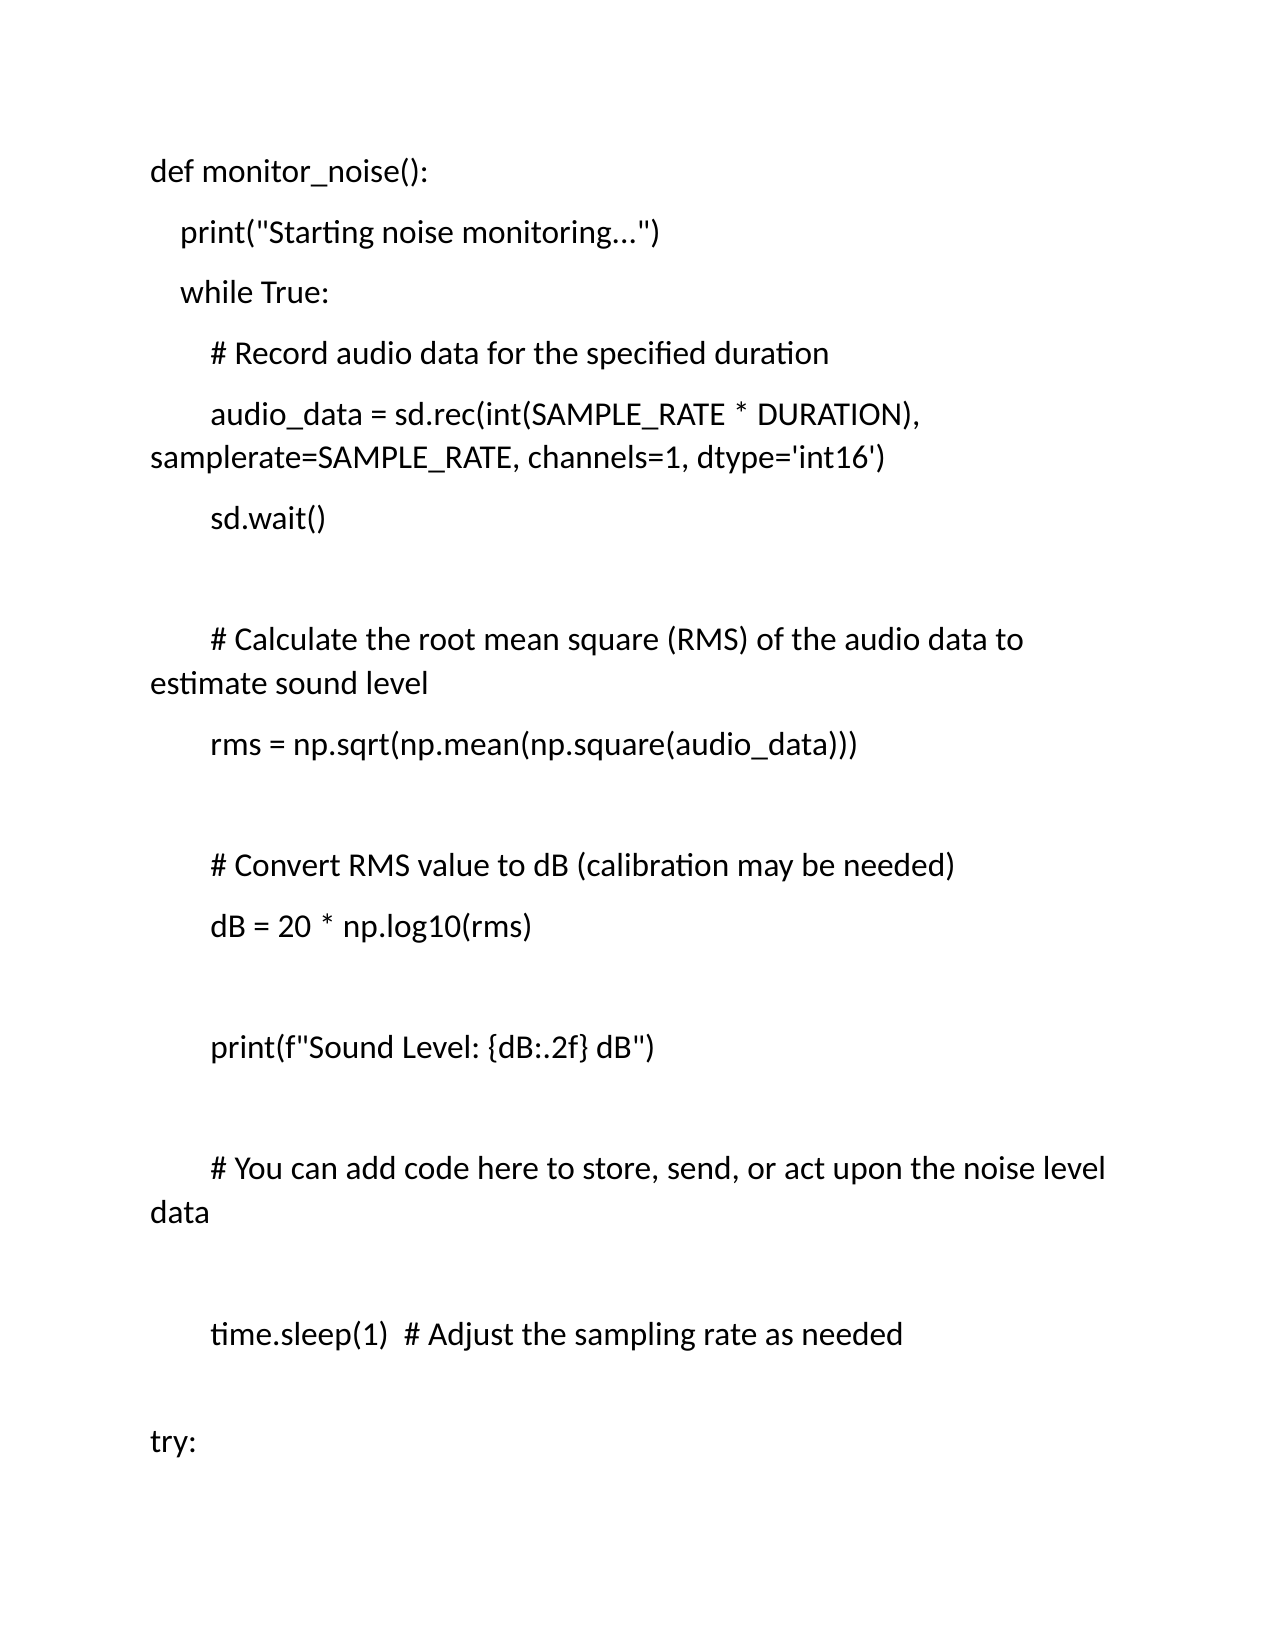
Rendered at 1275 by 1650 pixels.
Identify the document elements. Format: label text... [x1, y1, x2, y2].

text # You can add code here to store, send, or act upon the noise level data [150, 1147, 1125, 1232]
text # Calculate the root mean square (RMS) of the audio data to estimate sound level [150, 618, 1125, 703]
text print(f"Sound Level: {dB:.2f} dB") [150, 1026, 1125, 1067]
text audio_data = sd.rec(int(SAMPLE_RATE * DURATION), samplerate=SAMPLE_RATE, channels=1, dtype='int16') [150, 392, 1125, 477]
text rms = np.sqrt(np.mean(np.square(audio_data))) [150, 723, 1125, 764]
text try: [150, 1420, 1125, 1461]
text time.sleep(1) # Adjust the sampling rate as needed [150, 1312, 1125, 1353]
text def monitor_noise(): [150, 150, 1125, 191]
text # Convert RMS value to dB (calibration may be needed) [150, 844, 1125, 885]
text # Record audio data for the specified duration [150, 332, 1125, 373]
text print("Starting noise monitoring...") [150, 211, 1125, 251]
text while True: [150, 271, 1125, 312]
text dB = 20 * np.log10(rms) [150, 905, 1125, 946]
text sd.wait() [150, 497, 1125, 538]
